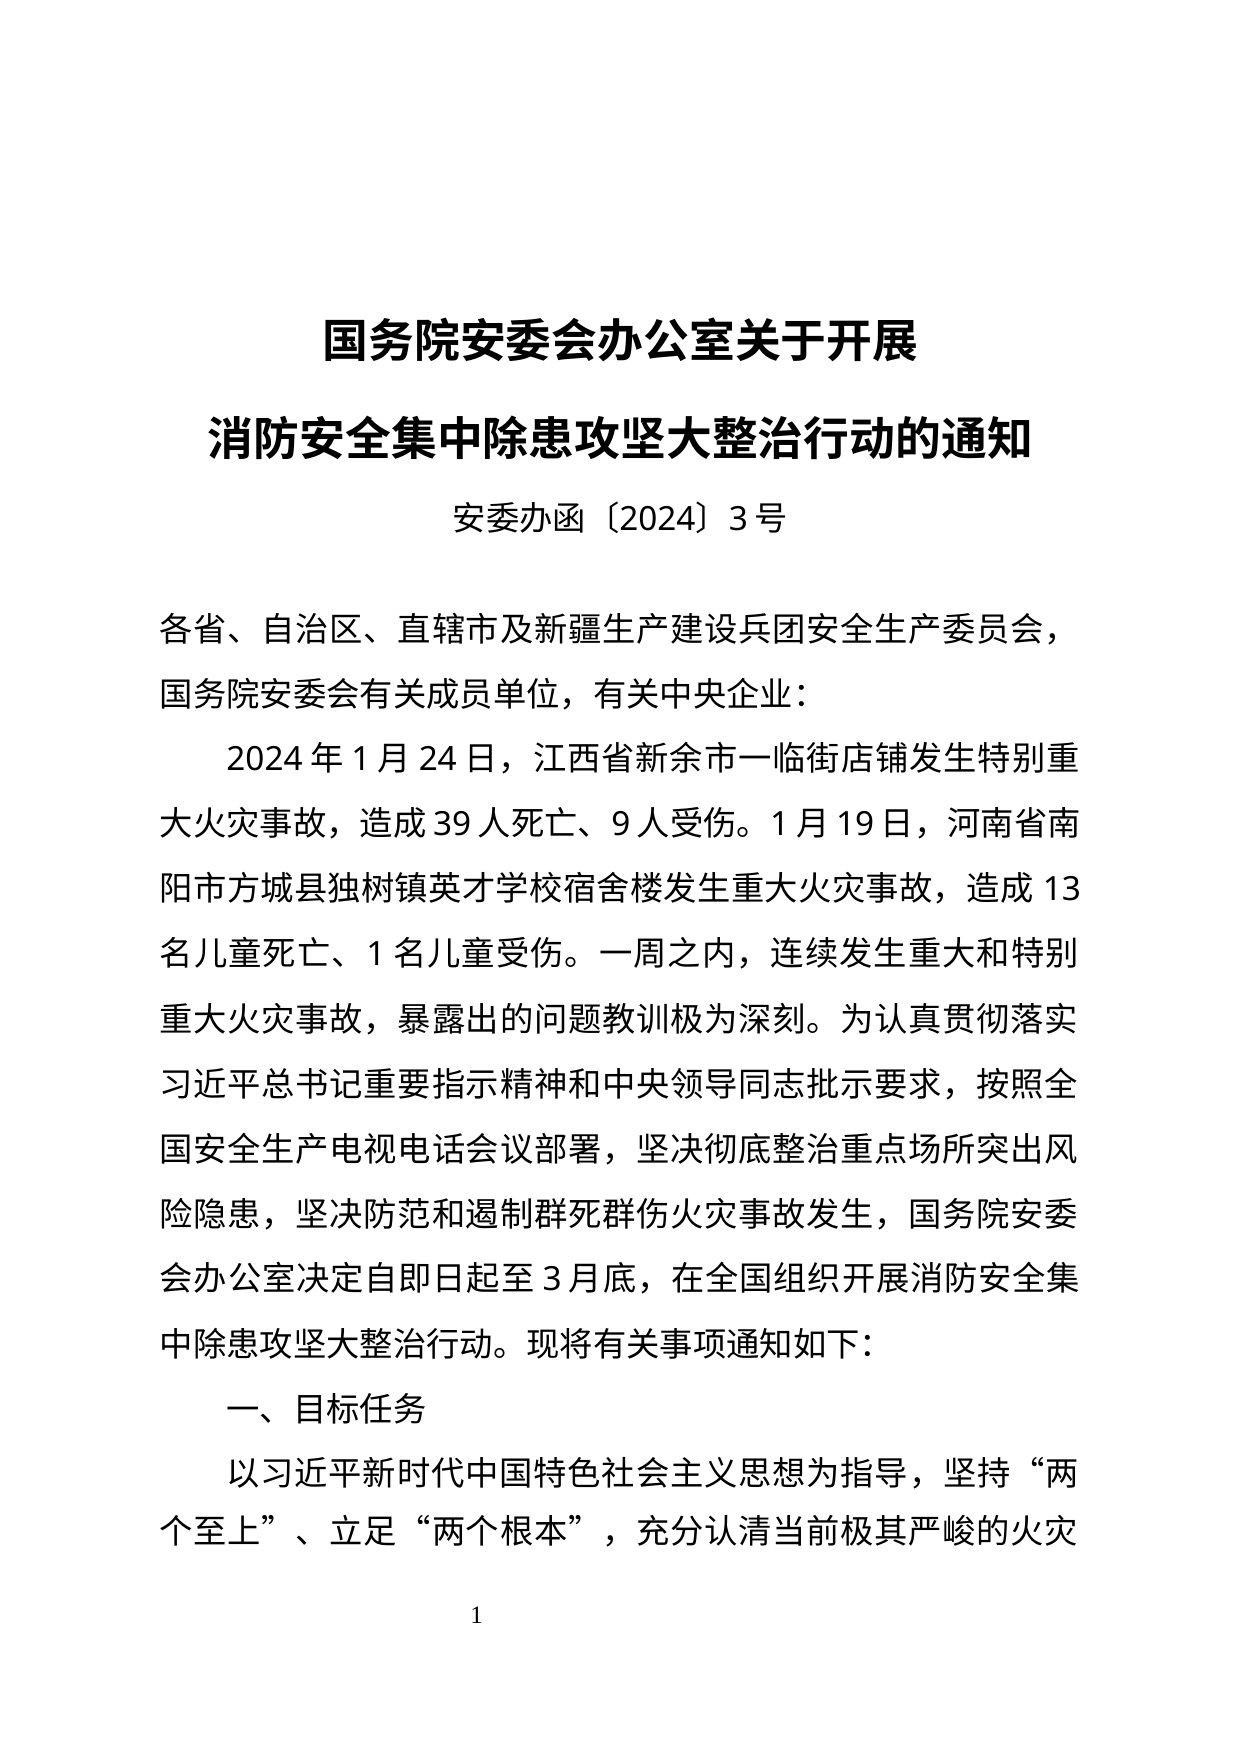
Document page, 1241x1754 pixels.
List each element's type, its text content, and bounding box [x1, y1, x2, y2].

text 消防安全集中除患攻坚大整治行动的通知 [159, 386, 1081, 484]
text 2024年1月24日，江西省新余市一临街店铺发生特别重大火灾事故，造成39人死亡、9人受伤。1月19日，河南省南阳市方城县独树镇英才学校宿舍楼发生重大火灾事故，造成13名儿童死亡、1名儿童受伤。一周之内，连续发生重大和特别重大火灾事故，暴露出的问题教训极为深刻。为认真贯彻落实习近平总书记重要指示精神和中央领导同志批示要求，按照全国安全生产电视电话会议部署，坚决彻底整治重点场所突出风险隐患，坚决防范和遏制群死群伤火灾事故发生，国务院安委会办公室决定自即日起至3月底，在全国组织开展消防安全集中除患攻坚大整治行动。现将有关事项通知如下： [159, 724, 1081, 1374]
text 一、目标任务 [159, 1374, 1081, 1439]
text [159, 1439, 1081, 1556]
text 安委办函〔2024〕3号 [159, 484, 1081, 549]
text 国务院安委会办公室关于开展 [159, 289, 1081, 386]
text 各省、自治区、直辖市及新疆生产建设兵团安全生产委员会，国务院安委会有关成员单位，有关中央企业： [159, 594, 1081, 724]
